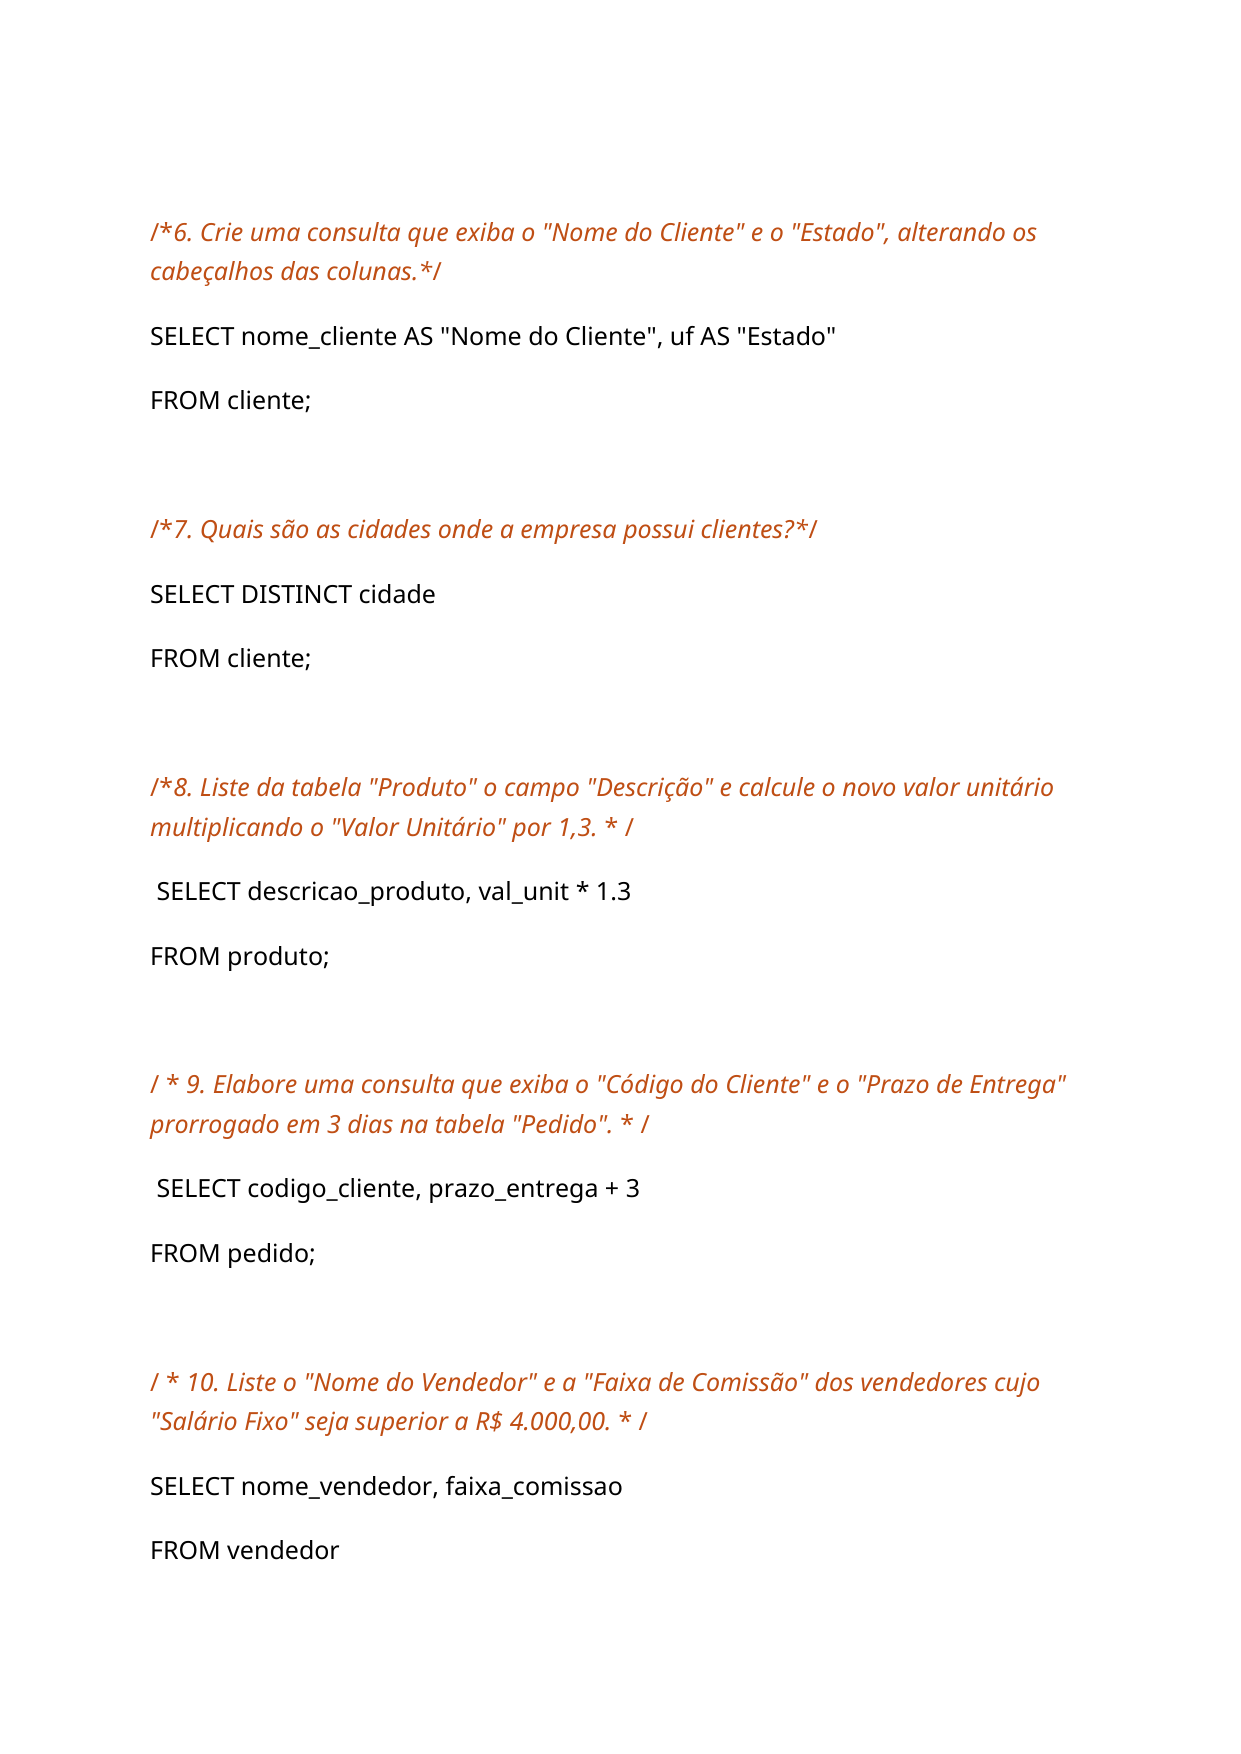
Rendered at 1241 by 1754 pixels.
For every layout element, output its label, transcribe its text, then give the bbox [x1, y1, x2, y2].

text FROM pedido; [150, 1236, 1090, 1270]
text SELECT nome_cliente AS "Nome do Cliente", uf AS "Estado" [150, 318, 1090, 352]
text / * 10. Liste o "Nome do Vendedor" e a "Faixa de Comissão" dos vendedores cujo "Salário Fixo" seja superior a R$ 4.000,00. * / [150, 1364, 1090, 1438]
text FROM produto; [150, 938, 1090, 972]
text FROM vendedor [150, 1533, 1090, 1567]
text /*8. Liste da tabela "Produto" o campo "Descrição" e calcule o novo valor unitário multiplicando o "Valor Unitário" por 1,3. * / [150, 770, 1090, 843]
text SELECT descricao_produto, val_unit * 1.3 [150, 874, 1090, 908]
text FROM cliente; [150, 383, 1090, 417]
text SELECT nome_vendedor, faixa_comissao [150, 1468, 1090, 1503]
text SELECT DISTINCT cidade [150, 576, 1090, 610]
text SELECT codigo_cliente, prazo_entrega + 3 [150, 1171, 1090, 1205]
text / * 9. Elabore uma consulta que exiba o "Código do Cliente" e o "Prazo de Entrega" prorrogado em 3 dias na tabela "Pedido". * / [150, 1067, 1090, 1141]
text /*7. Quais são as cidades onde a empresa possui clientes?*/ [150, 512, 1090, 546]
text /*6. Crie uma consulta que exiba o "Nome do Cliente" e o "Estado", alterando os cabeçalhos das colunas.*/ [150, 214, 1090, 288]
text FROM cliente; [150, 641, 1090, 675]
